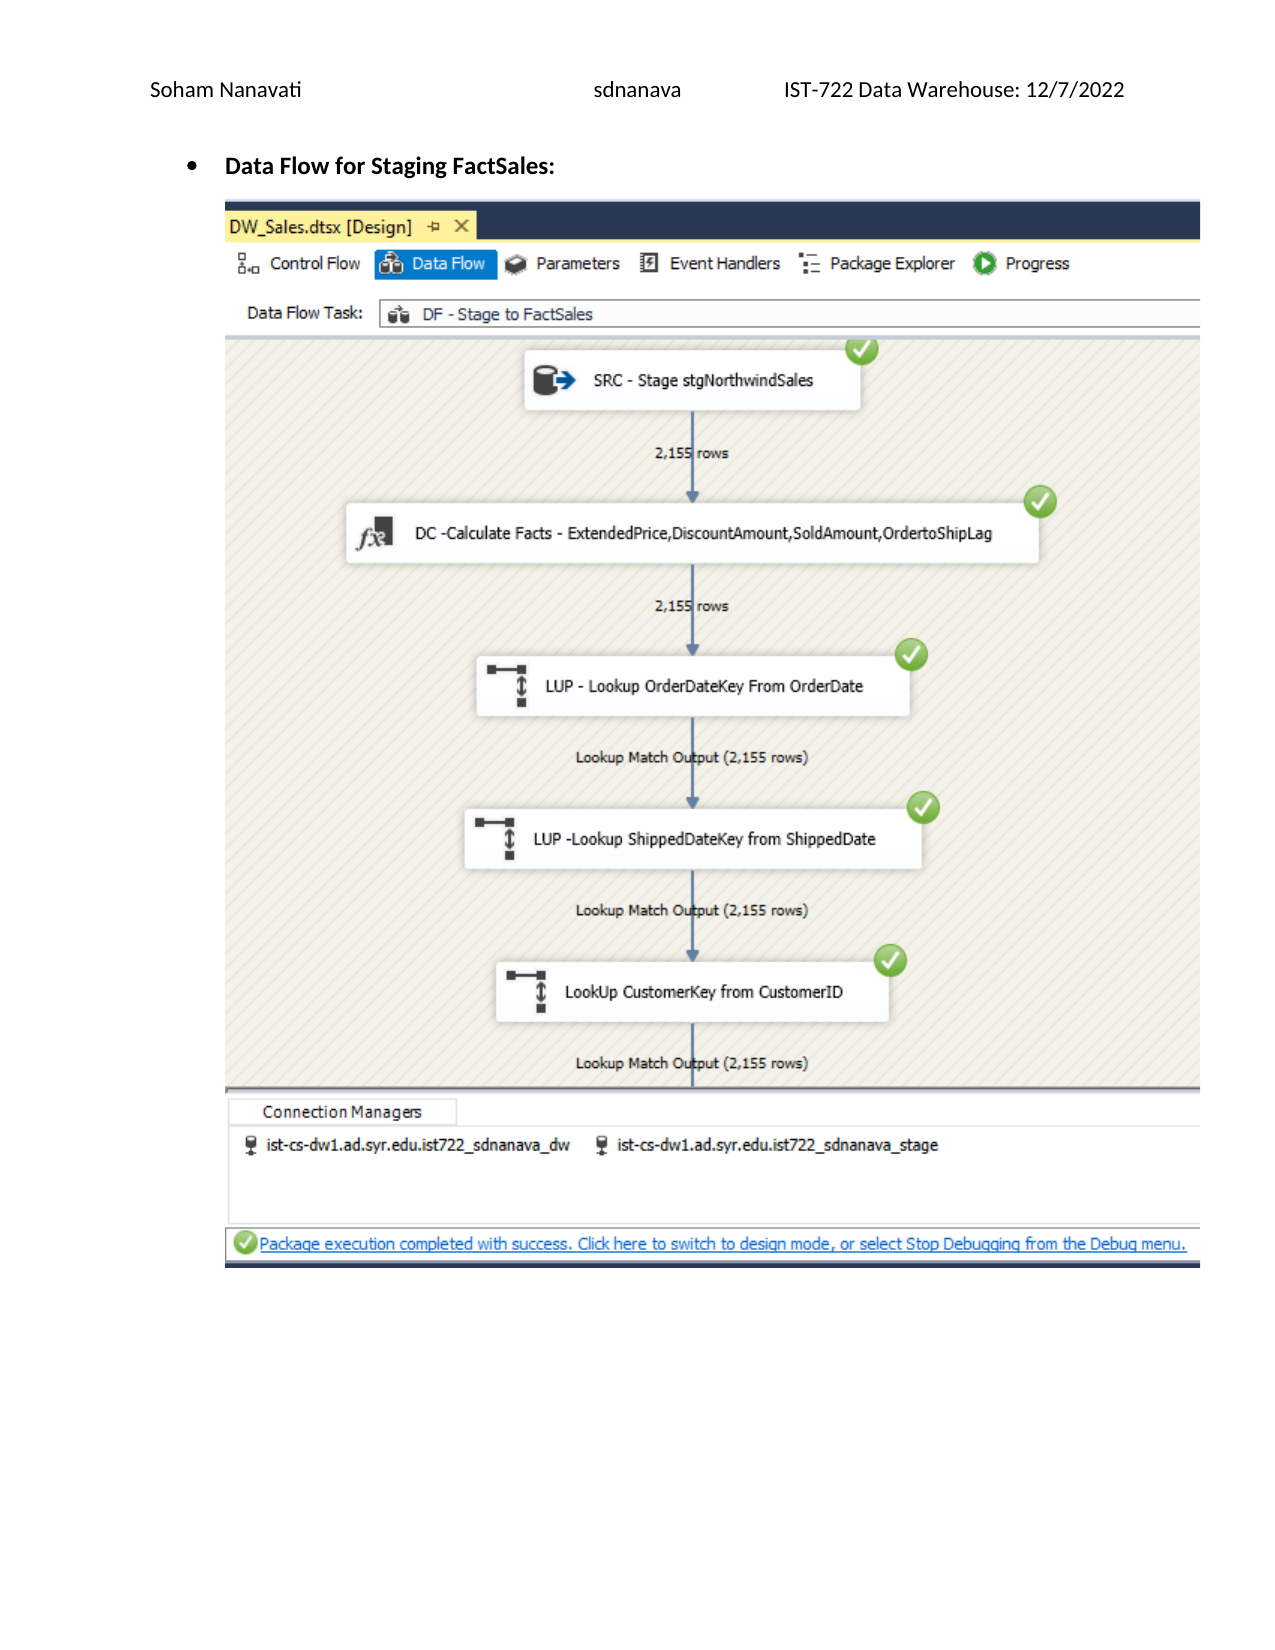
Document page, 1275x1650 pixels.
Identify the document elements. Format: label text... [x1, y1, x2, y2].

picture [225, 199, 1200, 1268]
list Data Flow for Staging FactSales: [187, 150, 1125, 181]
